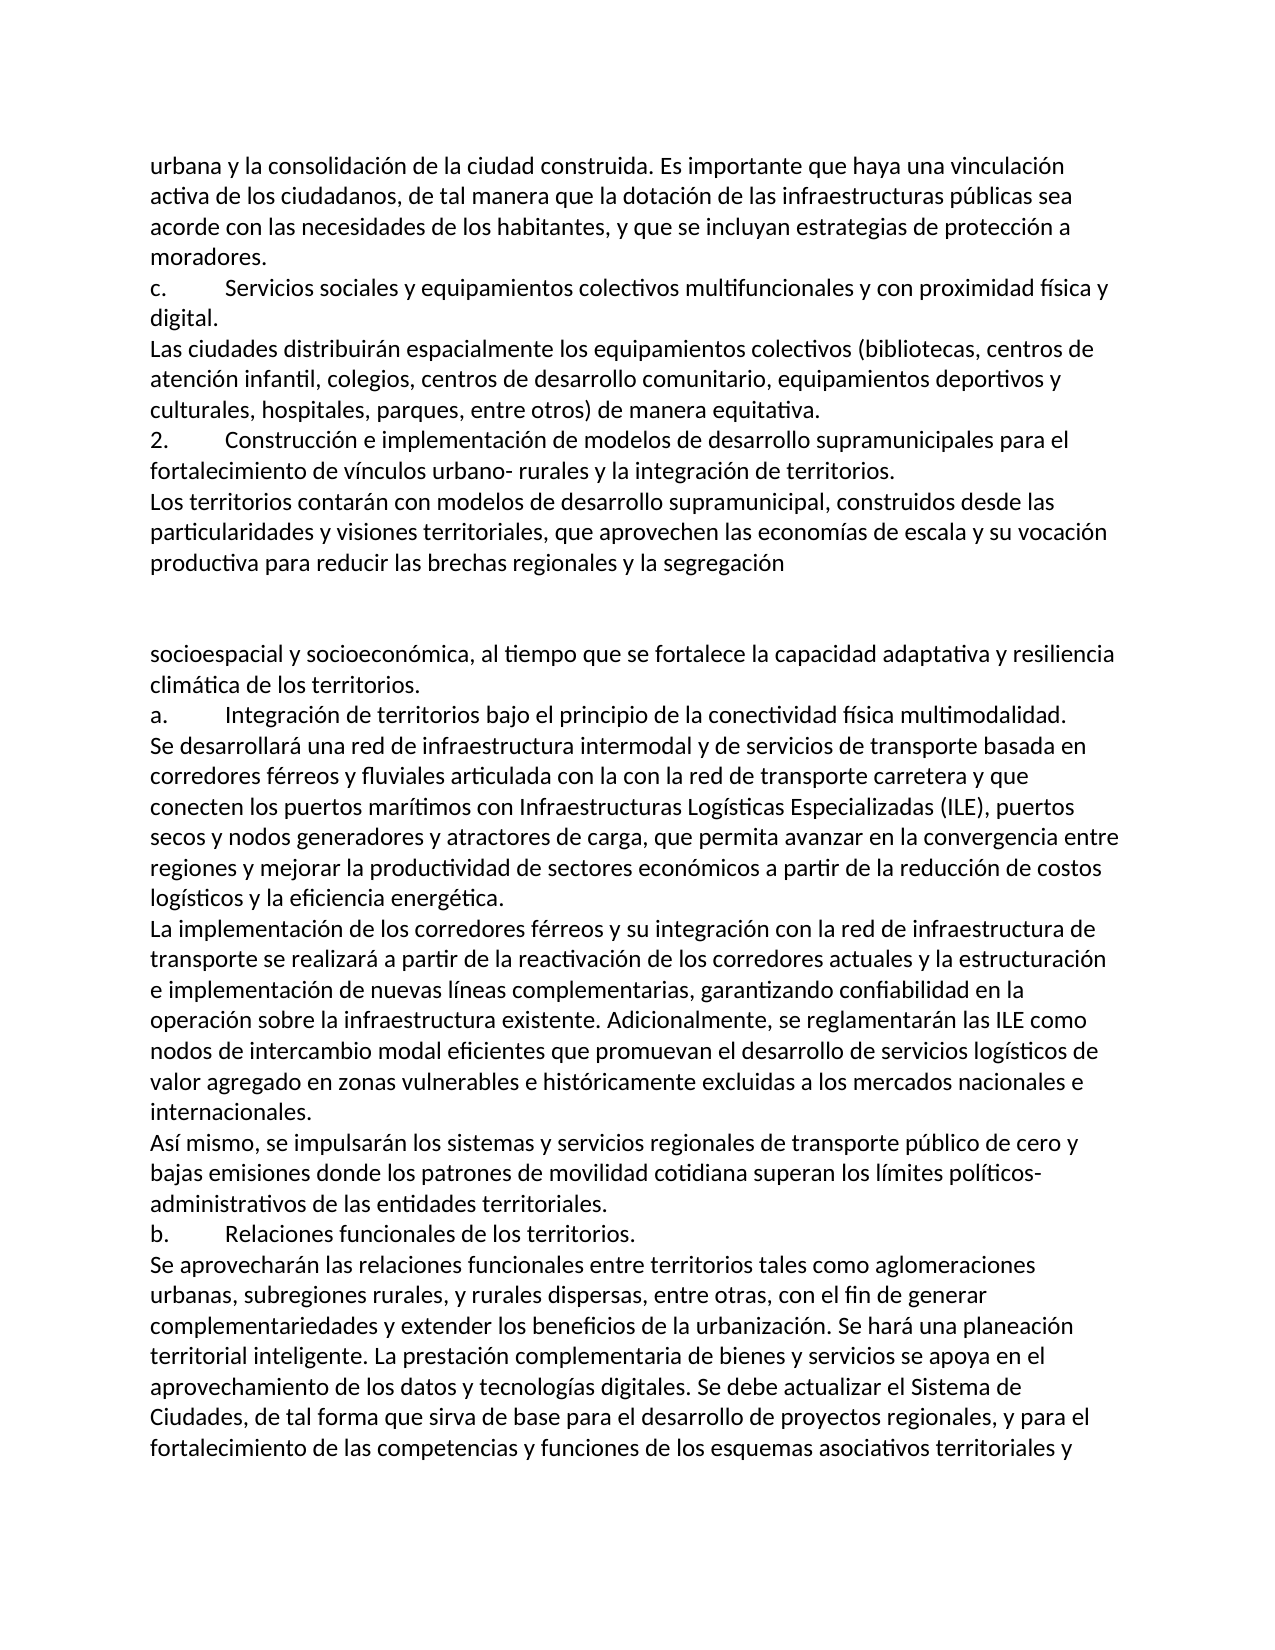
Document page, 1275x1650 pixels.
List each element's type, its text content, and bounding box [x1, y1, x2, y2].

text Los territorios contarán con modelos de desarrollo supramunicipal, construidos desde las particularidades y visiones territoriales, que aprovechen las economías de escala y su vocación productiva para reducir las brechas regionales y la segregación [150, 486, 1125, 577]
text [150, 1249, 1125, 1462]
text b. Relaciones funcionales de los territorios. [150, 1218, 1125, 1249]
text La implementación de los corredores férreos y su integración con la red de infraestructura de transporte se realizará a partir de la reactivación de los corredores actuales y la estructuración e implementación de nuevas líneas complementarias, garantizando confiabilidad en la operación sobre la infraestructura existente. Adicionalmente, se reglamentarán las ILE como nodos de intercambio modal eficientes que promuevan el desarrollo de servicios logísticos de valor agregado en zonas vulnerables e históricamente excluidas a los mercados nacionales e internacionales. [150, 913, 1125, 1127]
text Las ciudades distribuirán espacialmente los equipamientos colectivos (bibliotecas, centros de atención infantil, colegios, centros de desarrollo comunitario, equipamientos deportivos y culturales, hospitales, parques, entre otros) de manera equitativa. [150, 333, 1125, 425]
text Así mismo, se impulsarán los sistemas y servicios regionales de transporte público de cero y bajas emisiones donde los patrones de movilidad cotidiana superan los límites políticos-administrativos de las entidades territoriales. [150, 1127, 1125, 1218]
text Se desarrollará una red de infraestructura intermodal y de servicios de transporte basada en corredores férreos y fluviales articulada con la con la red de transporte carretera y que conecten los puertos marítimos con Infraestructuras Logísticas Especializadas (ILE), puertos secos y nodos generadores y atractores de carga, que permita avanzar en la convergencia entre regiones y mejorar la productividad de sectores económicos a partir de la reducción de costos logísticos y la eficiencia energética. [150, 730, 1125, 913]
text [150, 150, 1125, 272]
text 2. Construcción e implementación de modelos de desarrollo supramunicipales para el fortalecimiento de vínculos urbano- rurales y la integración de territorios. [150, 425, 1125, 486]
text a. Integración de territorios bajo el principio de la conectividad física multimodalidad. [150, 699, 1125, 730]
text socioespacial y socioeconómica, al tiempo que se fortalece la capacidad adaptativa y resiliencia climática de los territorios. [150, 638, 1125, 699]
text c. Servicios sociales y equipamientos colectivos multifuncionales y con proximidad física y digital. [150, 272, 1125, 333]
